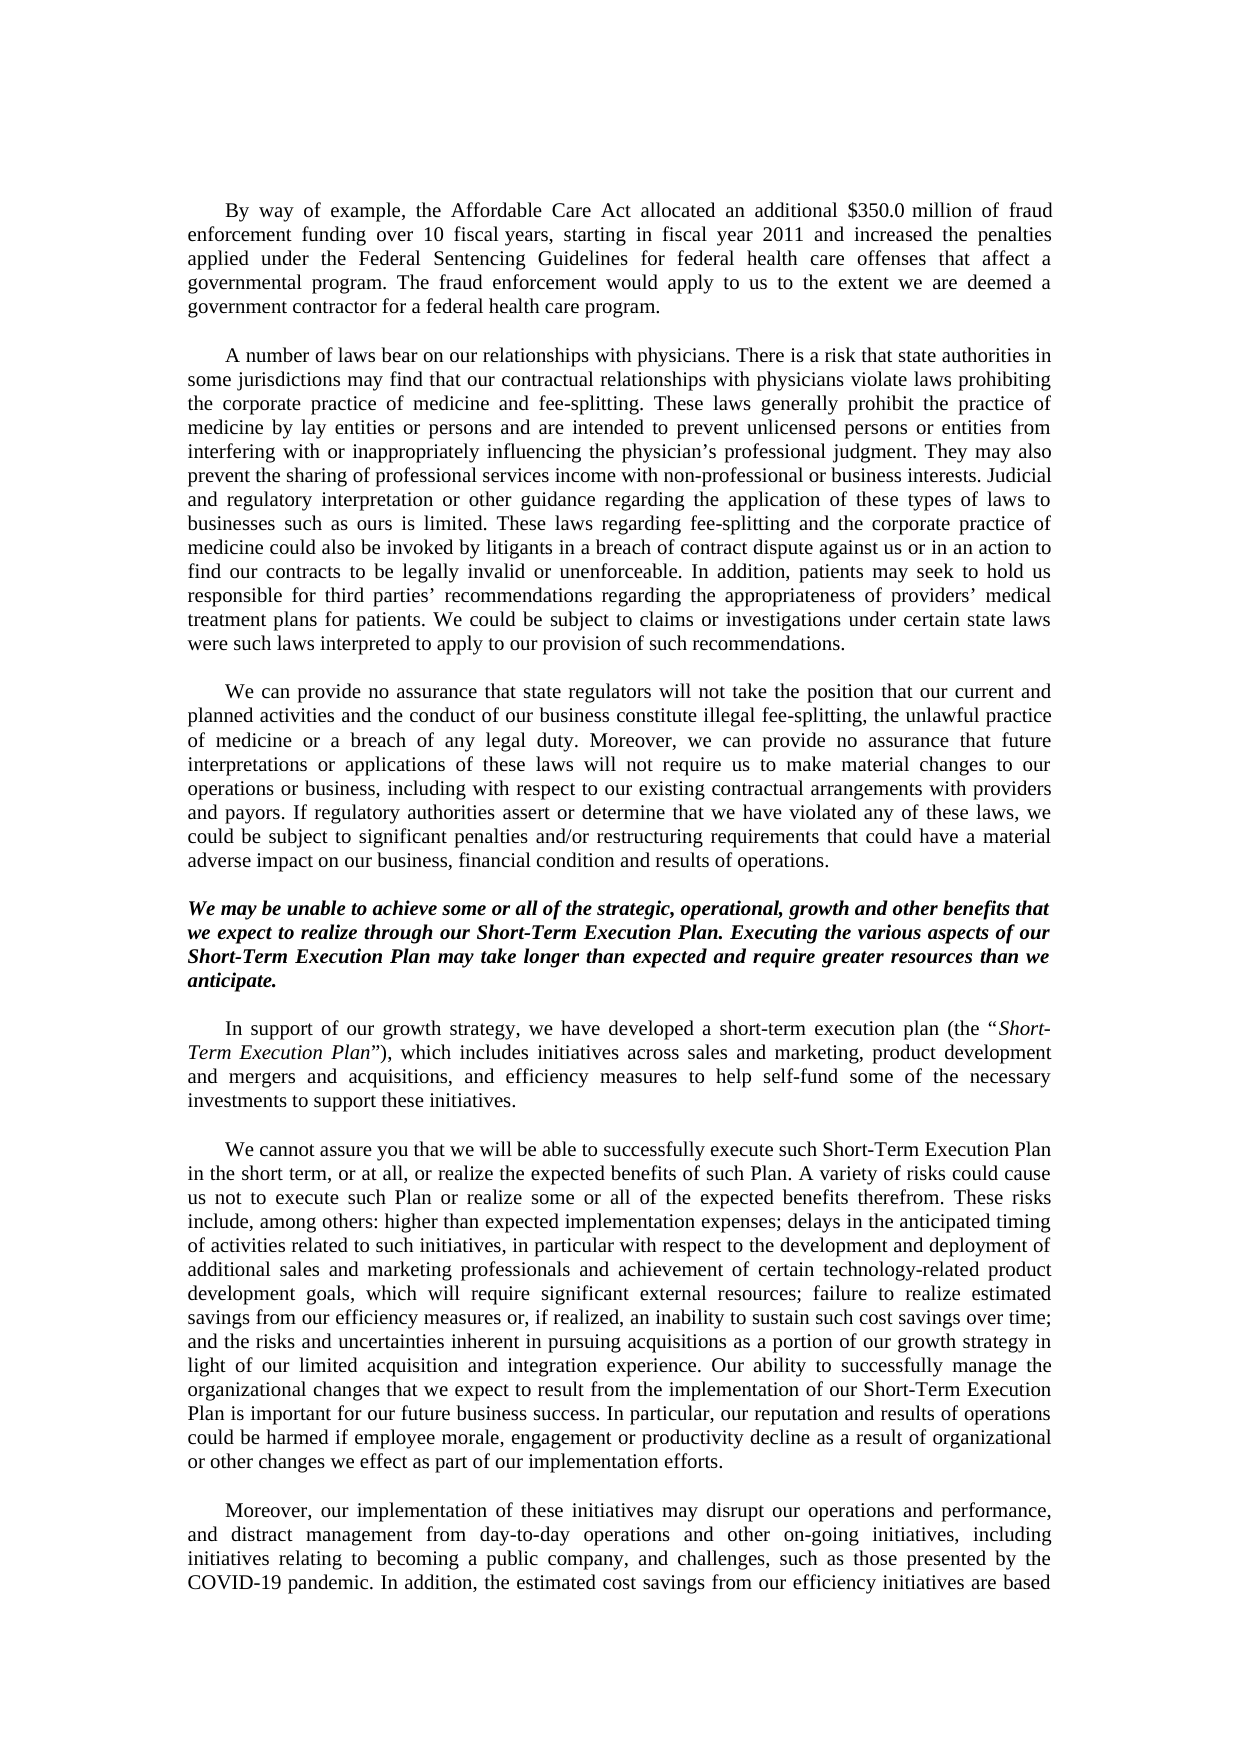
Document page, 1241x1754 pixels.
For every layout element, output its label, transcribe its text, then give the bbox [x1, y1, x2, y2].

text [187, 1497, 1053, 1594]
text A number of laws bear on our relationships with physicians. There is a risk that state authorities in some jurisdictions may find that our contractual relationships with physicians violate laws prohibiting the corporate practice of medicine and fee-splitting. These laws generally prohibit the practice of medicine by lay entities or persons and are intended to prevent unlicensed persons or entities from interfering with or inappropriately influencing the physician’s professional judgment. They may also prevent the sharing of professional services income with non-professional or business interests. Judicial and regulatory interpretation or other guidance regarding the application of these types of laws to businesses such as ours is limited. These laws regarding fee-splitting and the corporate practice of medicine could also be invoked by litigants in a breach of contract dispute against us or in an action to find our contracts to be legally invalid or unenforceable. In addition, patients may seek to hold us responsible for third parties’ recommendations regarding the appropriateness of providers’ medical treatment plans for patients. We could be subject to claims or investigations under certain state laws were such laws interpreted to apply to our provision of such recommendations. [187, 342, 1053, 655]
text By way of example, the Affordable Care Act allocated an additional $350.0 million of fraud enforcement funding over 10 fiscal years, starting in fiscal year 2011 and increased the penalties applied under the Federal Sentencing Guidelines for federal health care offenses that affect a governmental program. The fraud enforcement would apply to us to the extent we are deemed a government contractor for a federal health care program. [187, 198, 1053, 318]
text We may be unable to achieve some or all of the strategic, operational, growth and other benefits that we expect to realize through our Short-Term Execution Plan. Executing the various aspects of our Short-Term Execution Plan may take longer than expected and require greater resources than we anticipate. [187, 896, 1053, 992]
text We cannot assure you that we will be able to successfully execute such Short-Term Execution Plan in the short term, or at all, or realize the expected benefits of such Plan. A variety of risks could cause us not to execute such Plan or realize some or all of the expected benefits therefrom. These risks include, among others: higher than expected implementation expenses; delays in the anticipated timing of activities related to such initiatives, in particular with respect to the development and deployment of additional sales and marketing professionals and achievement of certain technology-related product development goals, which will require significant external resources; failure to realize estimated savings from our efficiency measures or, if realized, an inability to sustain such cost savings over time; and the risks and uncertainties inherent in pursuing acquisitions as a portion of our growth strategy in light of our limited acquisition and integration experience. Our ability to successfully manage the organizational changes that we expect to result from the implementation of our Short-Term Execution Plan is important for our future business success. In particular, our reputation and results of operations could be harmed if employee morale, engagement or productivity decline as a result of organizational or other changes we effect as part of our implementation efforts. [187, 1137, 1053, 1473]
text We can provide no assurance that state regulators will not take the position that our current and planned activities and the conduct of our business constitute illegal fee-splitting, the unlawful practice of medicine or a breach of any legal duty. Moreover, we can provide no assurance that future interpretations or applications of these laws will not require us to make material changes to our operations or business, including with respect to our existing contractual arrangements with providers and payors. If regulatory authorities assert or determine that we have violated any of these laws, we could be subject to significant penalties and/or restructuring requirements that could have a material adverse impact on our business, financial condition and results of operations. [187, 679, 1053, 872]
text In support of our growth strategy, we have developed a short-term execution plan (the “Short-Term Execution Plan”), which includes initiatives across sales and marketing, product development and mergers and acquisitions, and efficiency measures to help self-fund some of the necessary investments to support these initiatives. [187, 1016, 1053, 1112]
